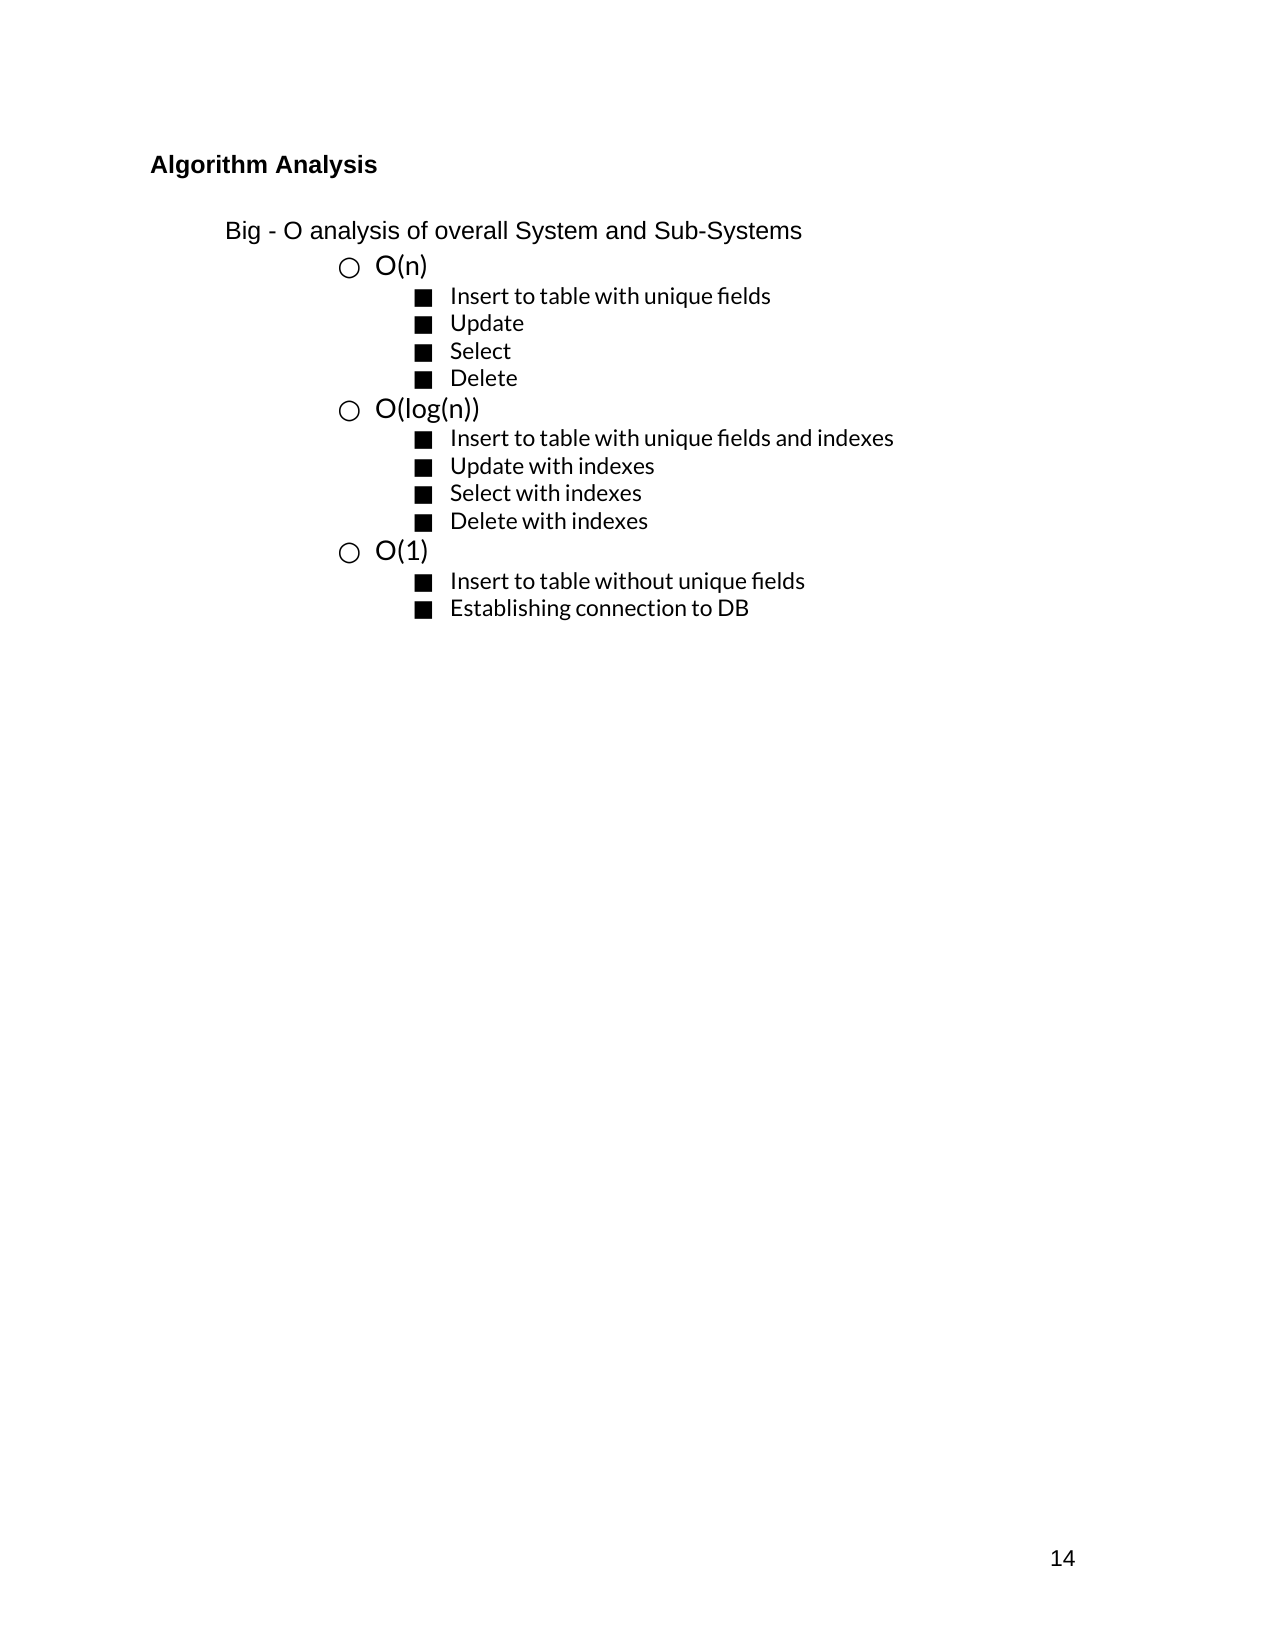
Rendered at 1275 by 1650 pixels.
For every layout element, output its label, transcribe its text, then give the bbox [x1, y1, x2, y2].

list Delete with indexes [412, 507, 1125, 534]
list O(log(n)) [337, 392, 1125, 424]
list Select with indexes [412, 479, 1125, 507]
list O(n) [337, 249, 1125, 282]
list O(1) [337, 534, 1125, 567]
list Update with indexes [412, 452, 1125, 479]
list Select [412, 337, 1125, 364]
list Insert to table without unique fields [412, 567, 1125, 594]
text Big - O analysis of overall System and Sub-Systems [150, 216, 1125, 245]
list Update [412, 309, 1125, 337]
list Establishing connection to DB [412, 594, 1125, 622]
list Insert to table with unique fields [412, 282, 1125, 309]
list Insert to table with unique fields and indexes [412, 424, 1125, 452]
text Algorithm Analysis [150, 150, 1125, 179]
list Delete [412, 364, 1125, 392]
